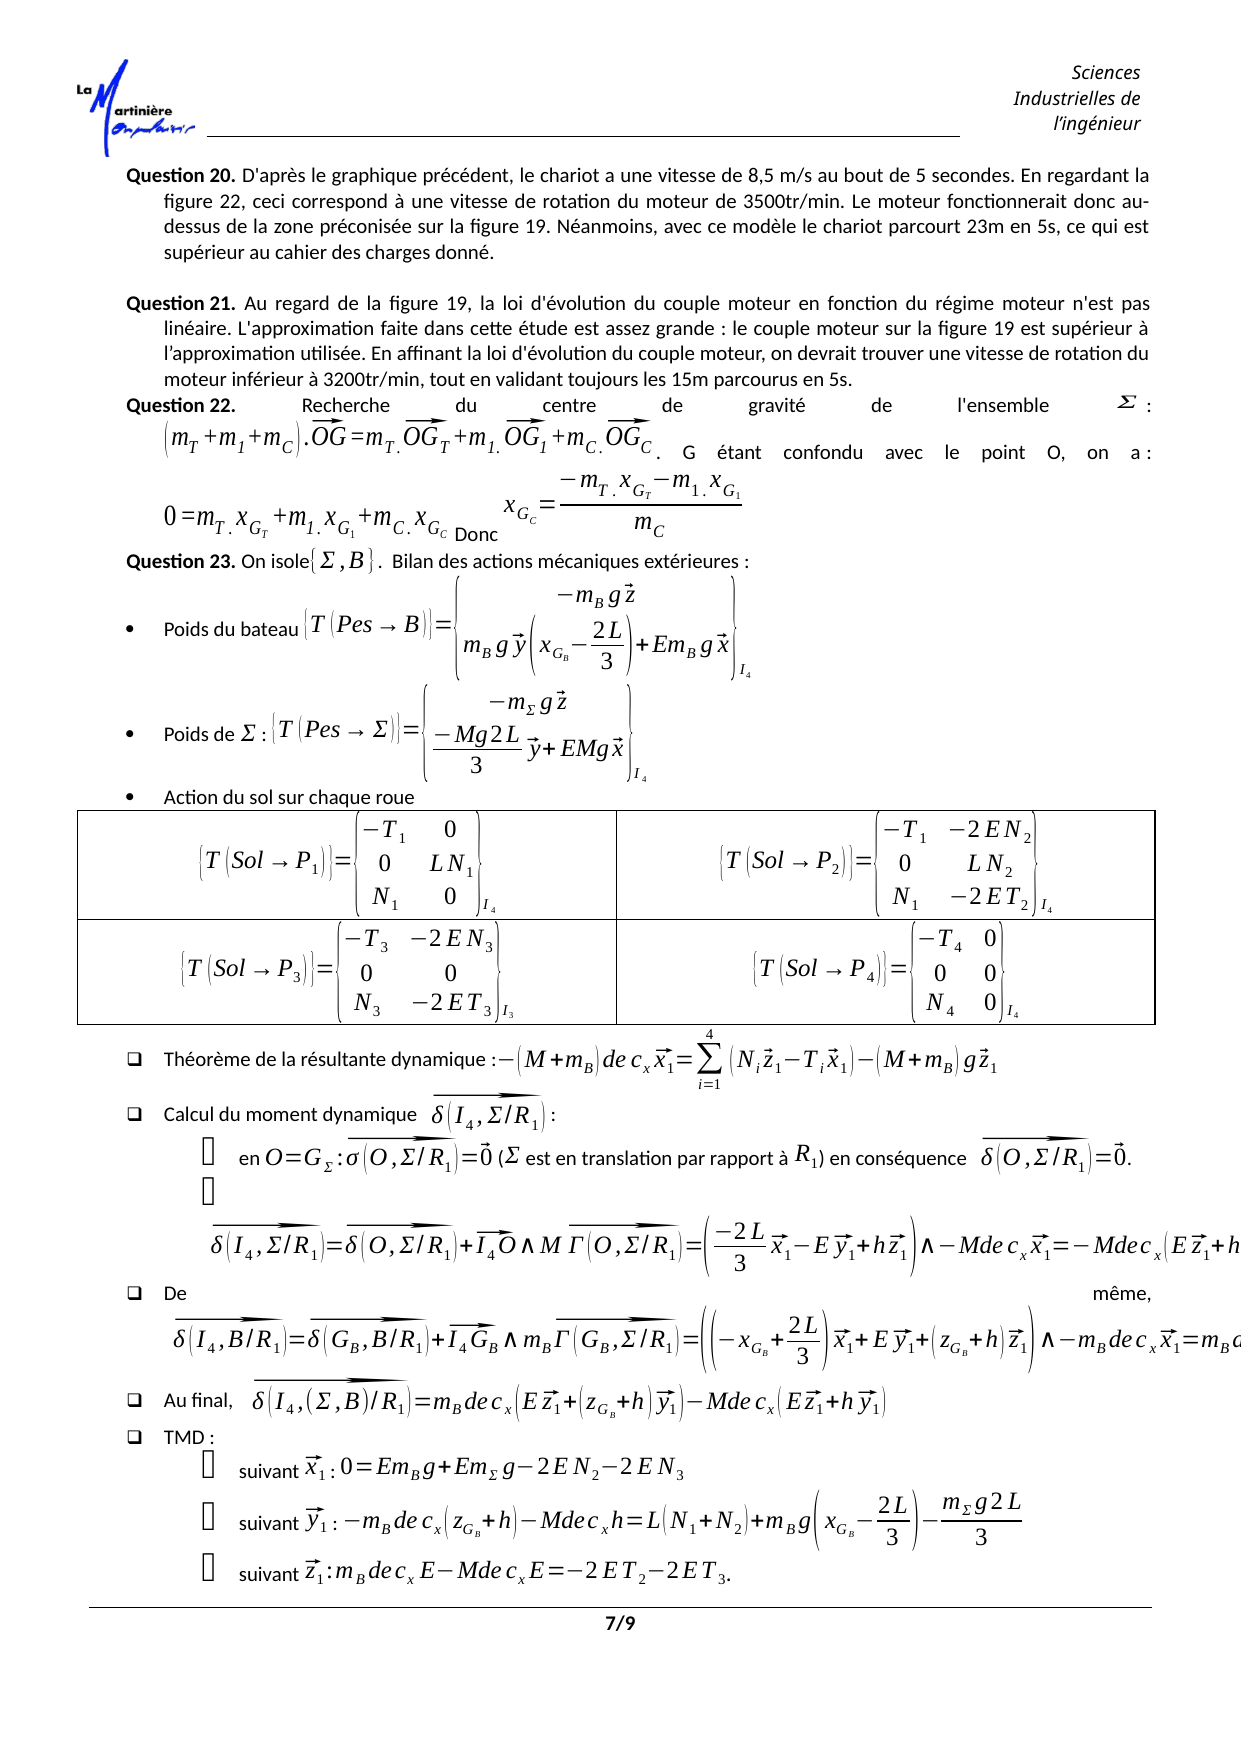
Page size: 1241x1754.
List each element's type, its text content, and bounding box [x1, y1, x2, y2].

list Poids de : [126, 683, 1152, 784]
list suivant . [201, 1553, 1152, 1591]
picture [77, 59, 195, 157]
table_cell [78, 920, 616, 1024]
list On isole. Bilan des actions mécaniques extérieures : [126, 547, 1152, 576]
list TMD : [126, 1424, 1152, 1449]
list Poids du bateau [126, 576, 1152, 683]
list suivant : [201, 1487, 1152, 1553]
list Au regard de la figure 19, la loi d'évolution du couple moteur en fonction du régime moteur n'est pas linéaire. L'approximation faite dans cette étude est assez grande : le couple moteur sur la figure 19 est supérieur à l’approximation utilisée. En affinant la loi d'évolution du couple moteur, on devrait trouver une vitesse de rotation du moteur inférieur à 3200tr/min, tout en validant toujours les 15m parcourus en 5s. [126, 290, 1152, 391]
list Recherche du centre de gravité de l'ensemble : . G étant confondu avec le point O, on a : Donc [126, 391, 1152, 547]
list Au final, [126, 1377, 1152, 1424]
table_cell [617, 920, 1154, 1024]
list D'après le graphique précédent, le chariot a une vitesse de 8,5 m/s au bout de 5 secondes. En regardant la figure 22, ceci correspond à une vitesse de rotation du moteur de 3500tr/min. Le moteur fonctionnerait donc au-dessus de la zone préconisée sur la figure 19. Néanmoins, avec ce modèle le chariot parcourt 23m en 5s, ce qui est supérieur au cahier des charges donné. [126, 163, 1152, 264]
table_header [78, 811, 616, 919]
list en ( est en translation par rapport à ) en conséquence . [201, 1135, 1152, 1177]
list De même, [126, 1280, 1152, 1377]
list Théorème de la résultante dynamique : [126, 1025, 1152, 1092]
table_header [617, 811, 1154, 919]
list Calcul du moment dynamique : [126, 1092, 1152, 1135]
list suivant : [201, 1449, 1152, 1487]
list Action du sol sur chaque roue [126, 784, 1152, 809]
